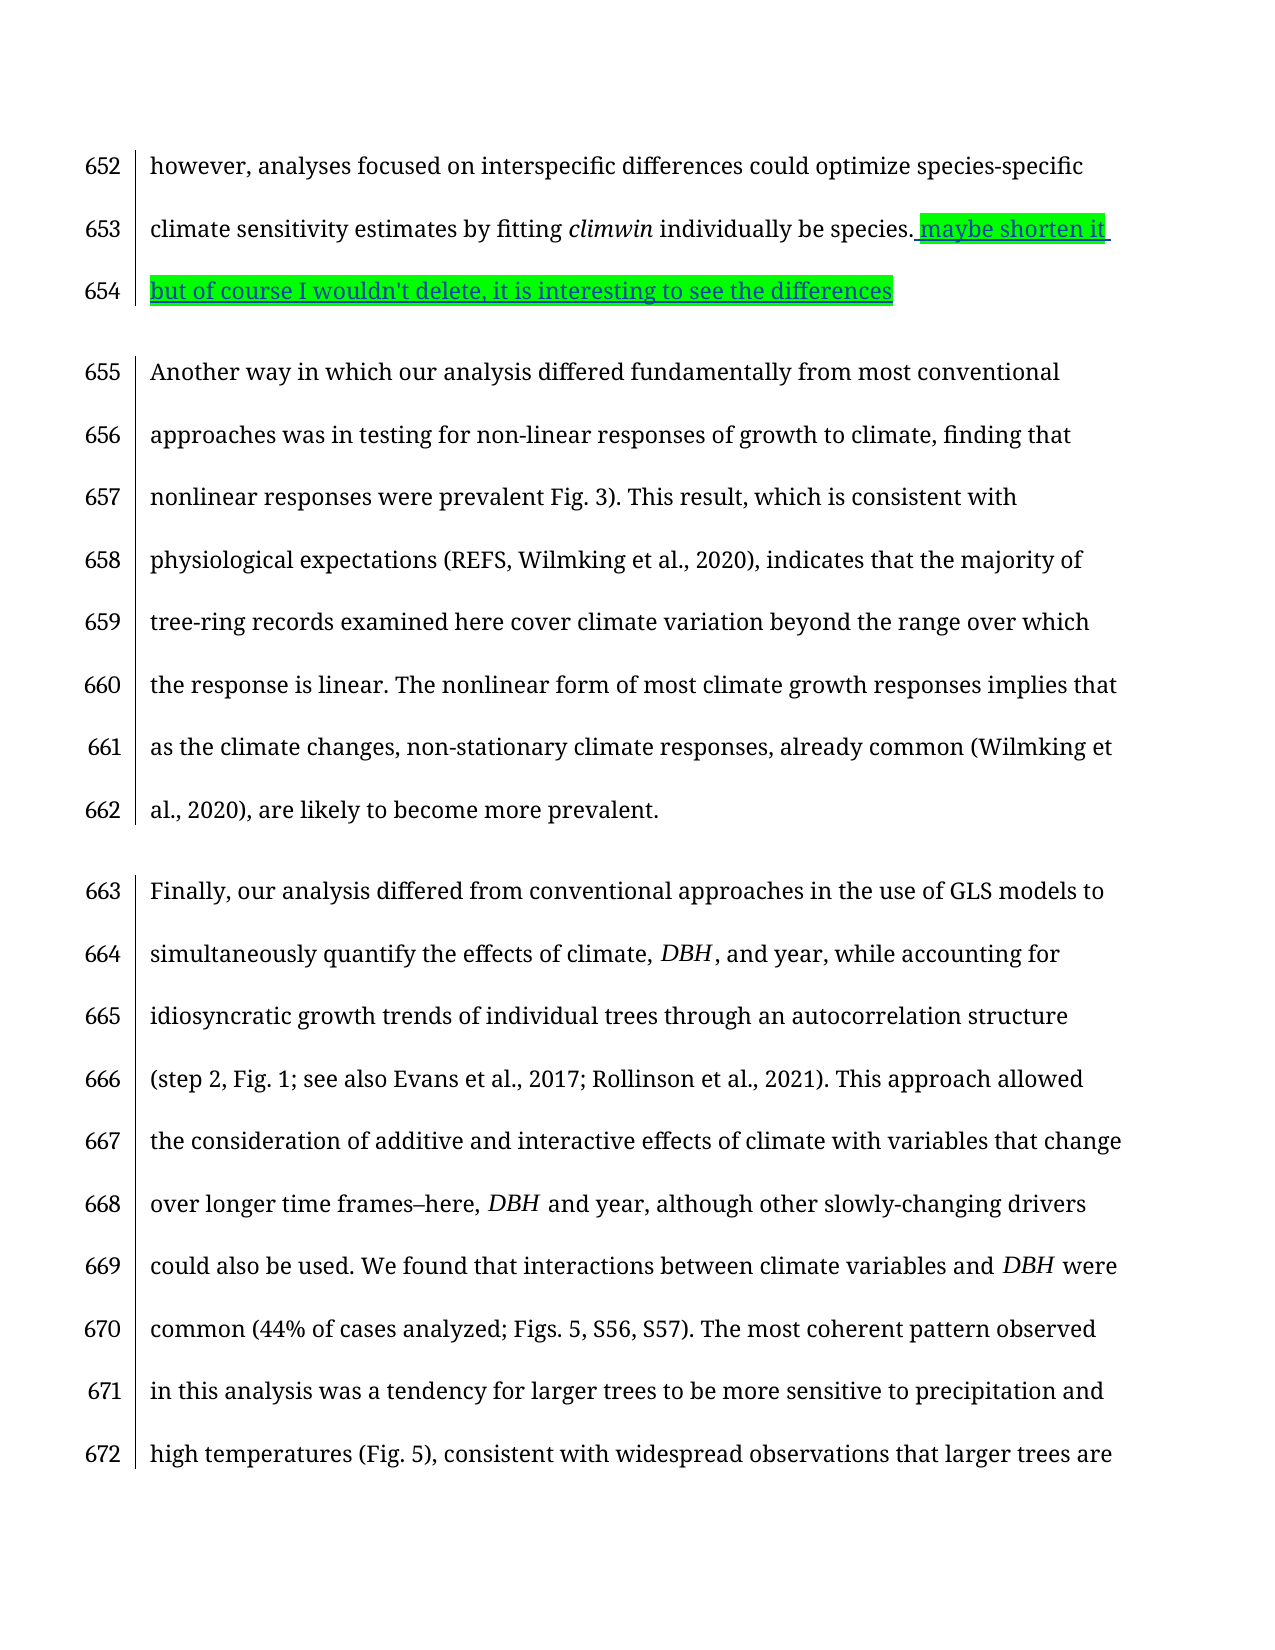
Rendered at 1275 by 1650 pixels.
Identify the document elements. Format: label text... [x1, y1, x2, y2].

text Another way in which our analysis differed fundamentally from most conventional approaches was in testing for non-linear responses of growth to climate, finding that nonlinear responses were prevalent Fig. 3). This result, which is consistent with physiological expectations (REFS, Wilmking et al., 2020), indicates that the majority of tree-ring records examined here cover climate variation beyond the range over which the response is linear. The nonlinear form of most climate growth responses implies that as the climate changes, non-stationary climate responses, already common (Wilmking et al., 2020), are likely to become more prevalent. [150, 356, 1125, 825]
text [150, 150, 1125, 306]
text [150, 875, 1125, 1469]
